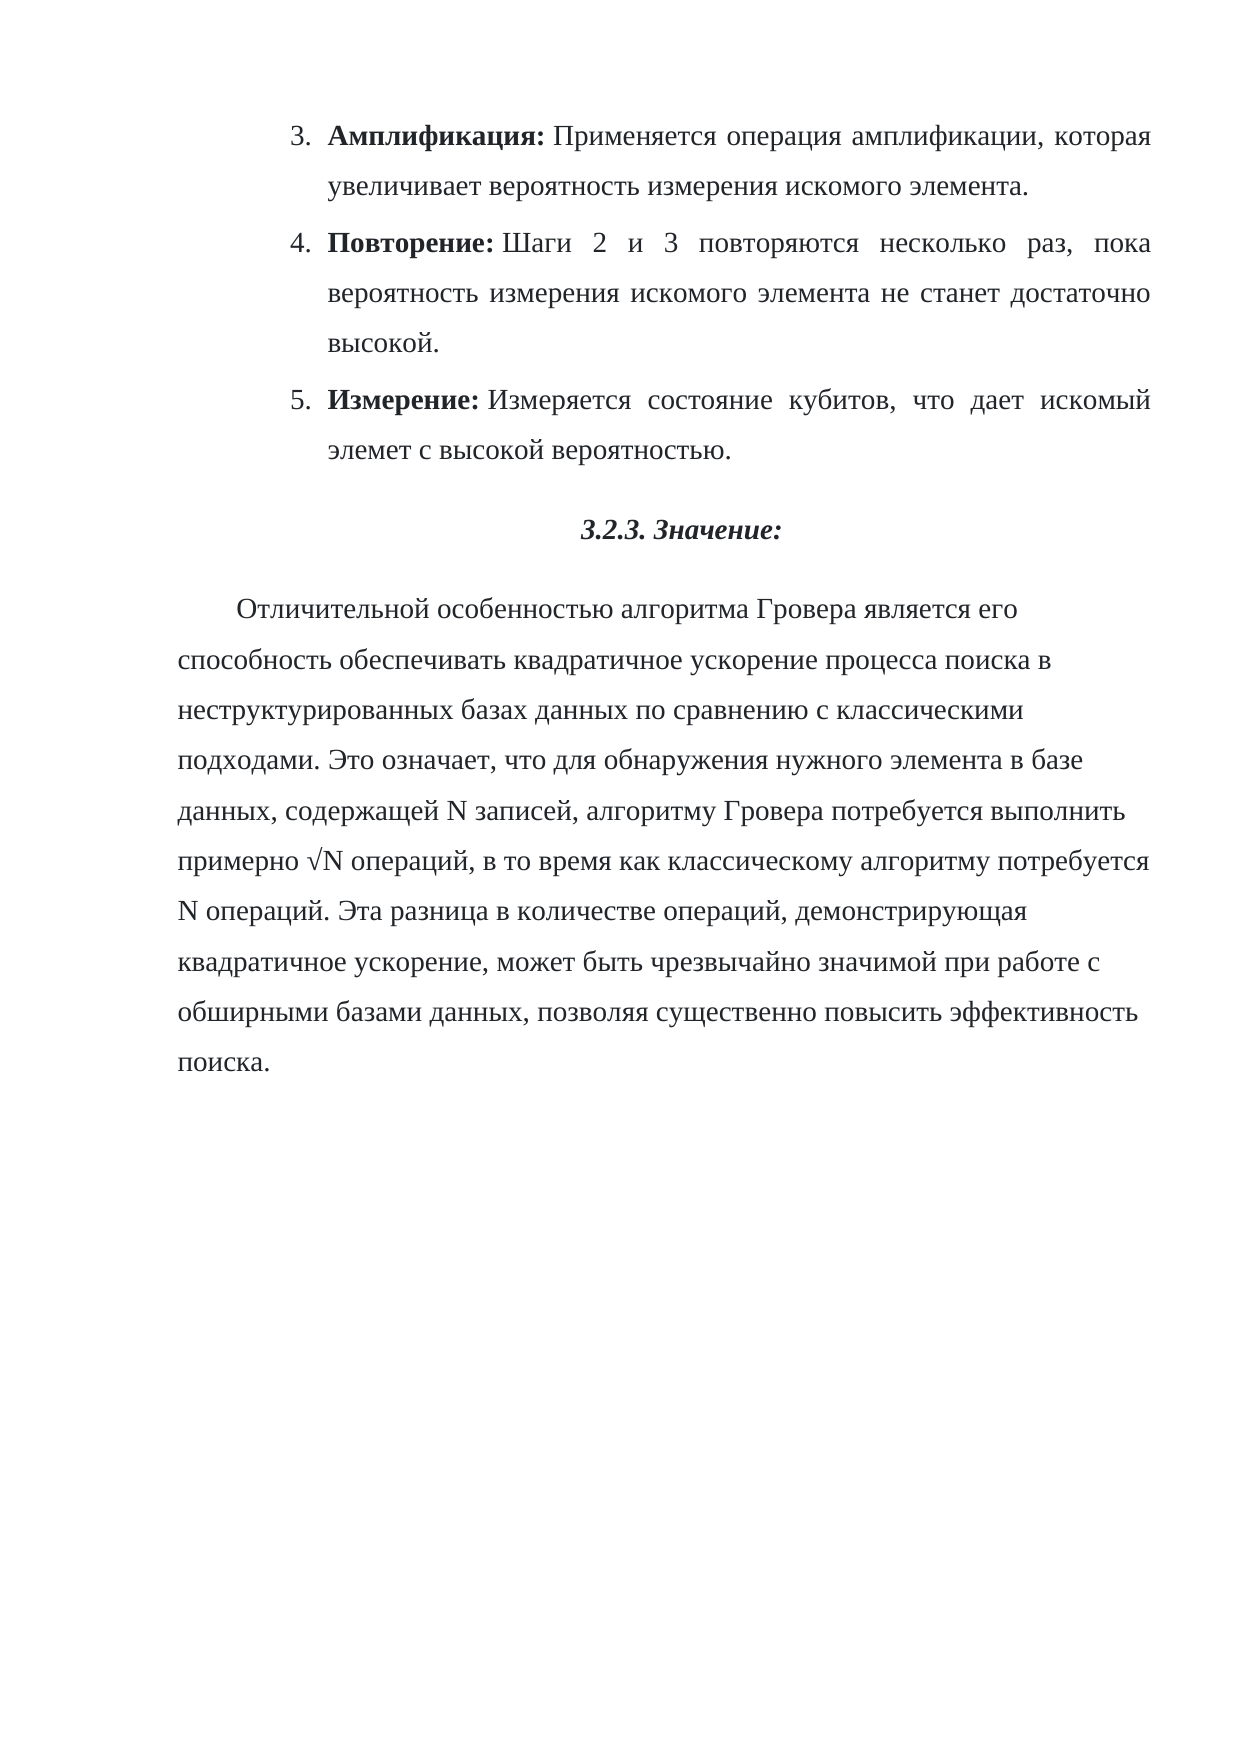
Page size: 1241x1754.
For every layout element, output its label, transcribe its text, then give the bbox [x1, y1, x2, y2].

list Повторение: Шаги 2 и 3 повторяются несколько раз, пока вероятность измерения искомого элемента не станет достаточно высокой. [290, 225, 1152, 359]
list Амплификация: Применяется операция амплификации, которая увеличивает вероятность измерения искомого элемента. [290, 118, 1152, 202]
text 3.2.3. Значение: [215, 512, 1152, 546]
text Отличительной особенностью алгоритма Гровера является его способность обеспечивать квадратичное ускорение процесса поиска в неструктурированных базах данных по сравнению с классическими подходами. Это означает, что для обнаружения нужного элемента в базе данных, содержащей N записей, алгоритму Гровера потребуется выполнить примерно √N операций, в то время как классическому алгоритму потребуется N операций. Эта разница в количестве операций, демонстрирующая квадратичное ускорение, может быть чрезвычайно значимой при работе с обширными базами данных, позволяя существенно повысить эффективность поиска. [177, 591, 1152, 1078]
list Измерение: Измеряется состояние кубитов, что дает искомый элемет с высокой вероятностью. [290, 382, 1152, 466]
